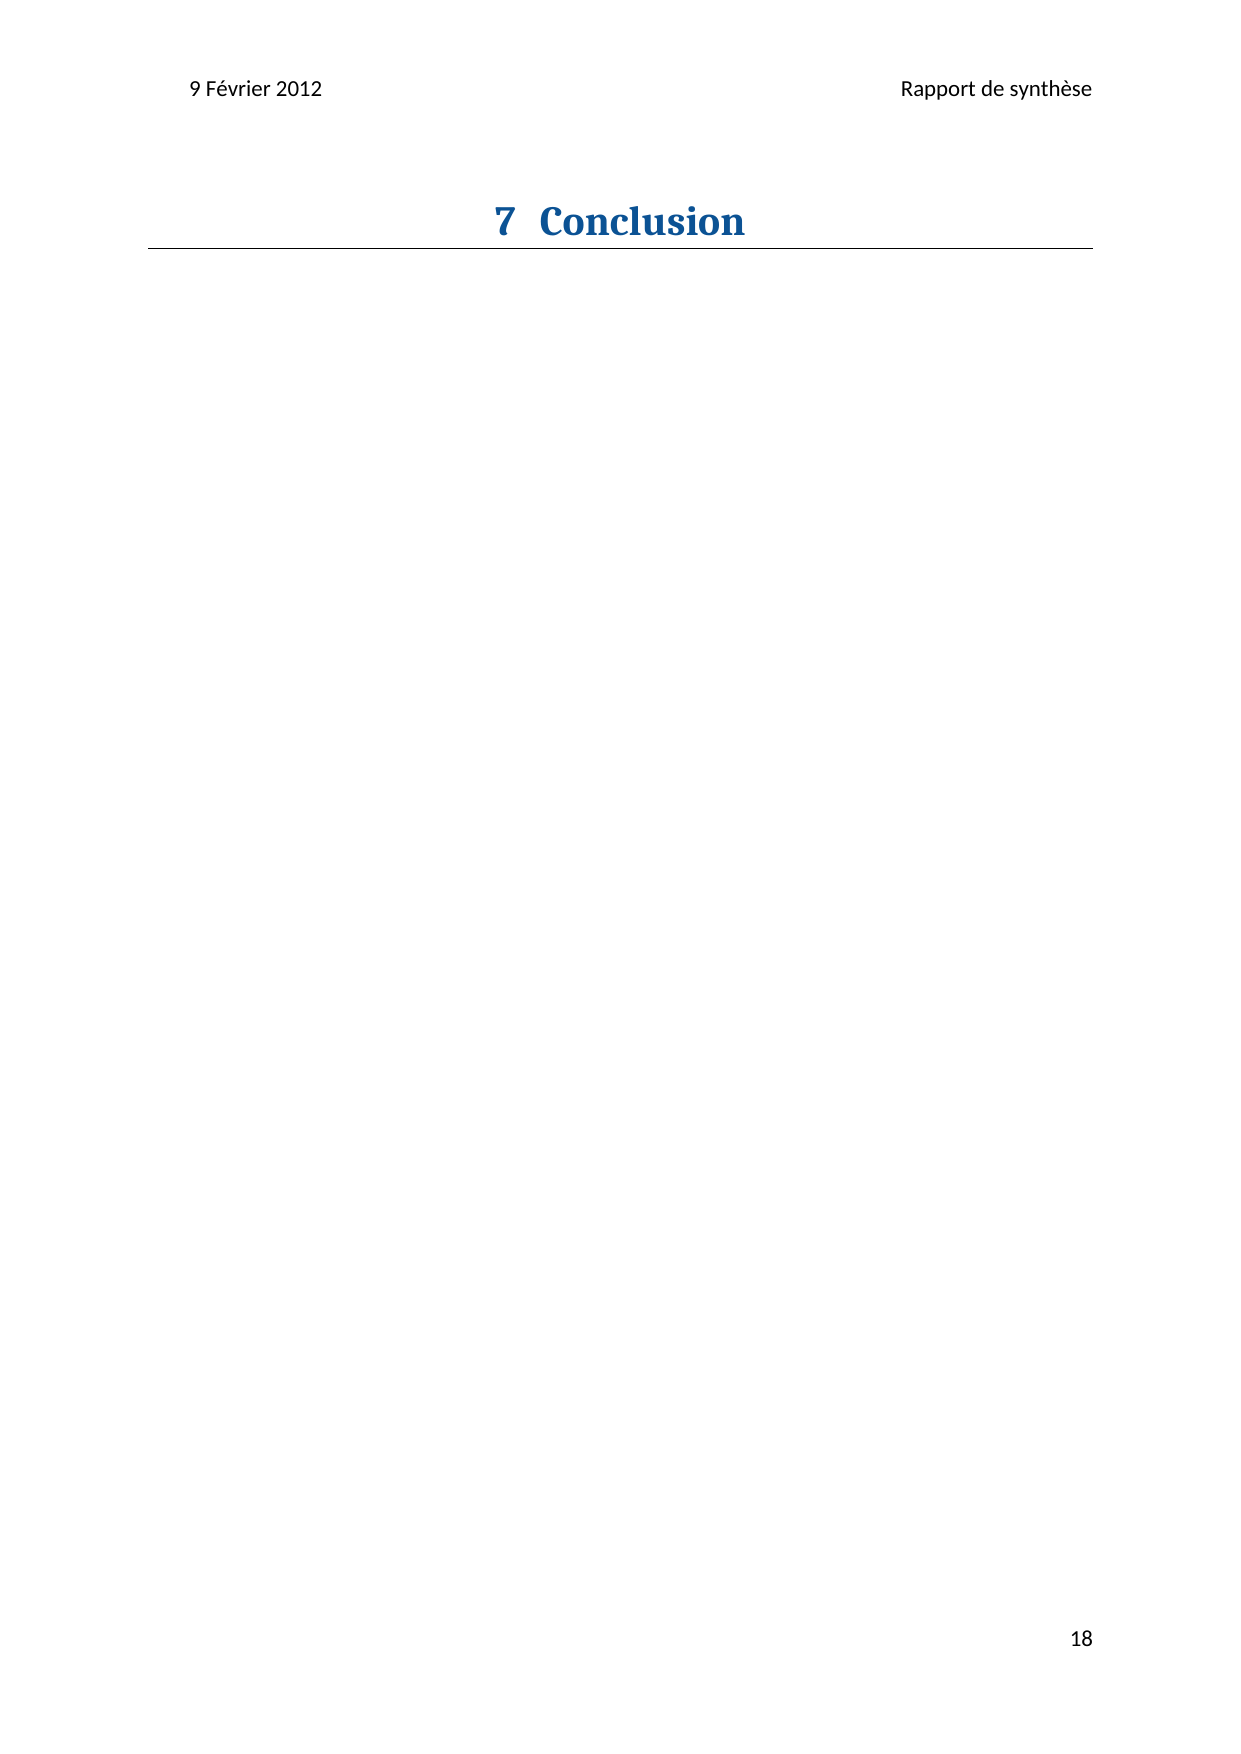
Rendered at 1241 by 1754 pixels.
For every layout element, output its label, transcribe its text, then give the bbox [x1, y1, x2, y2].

subtitle Conclusion [148, 198, 1093, 248]
